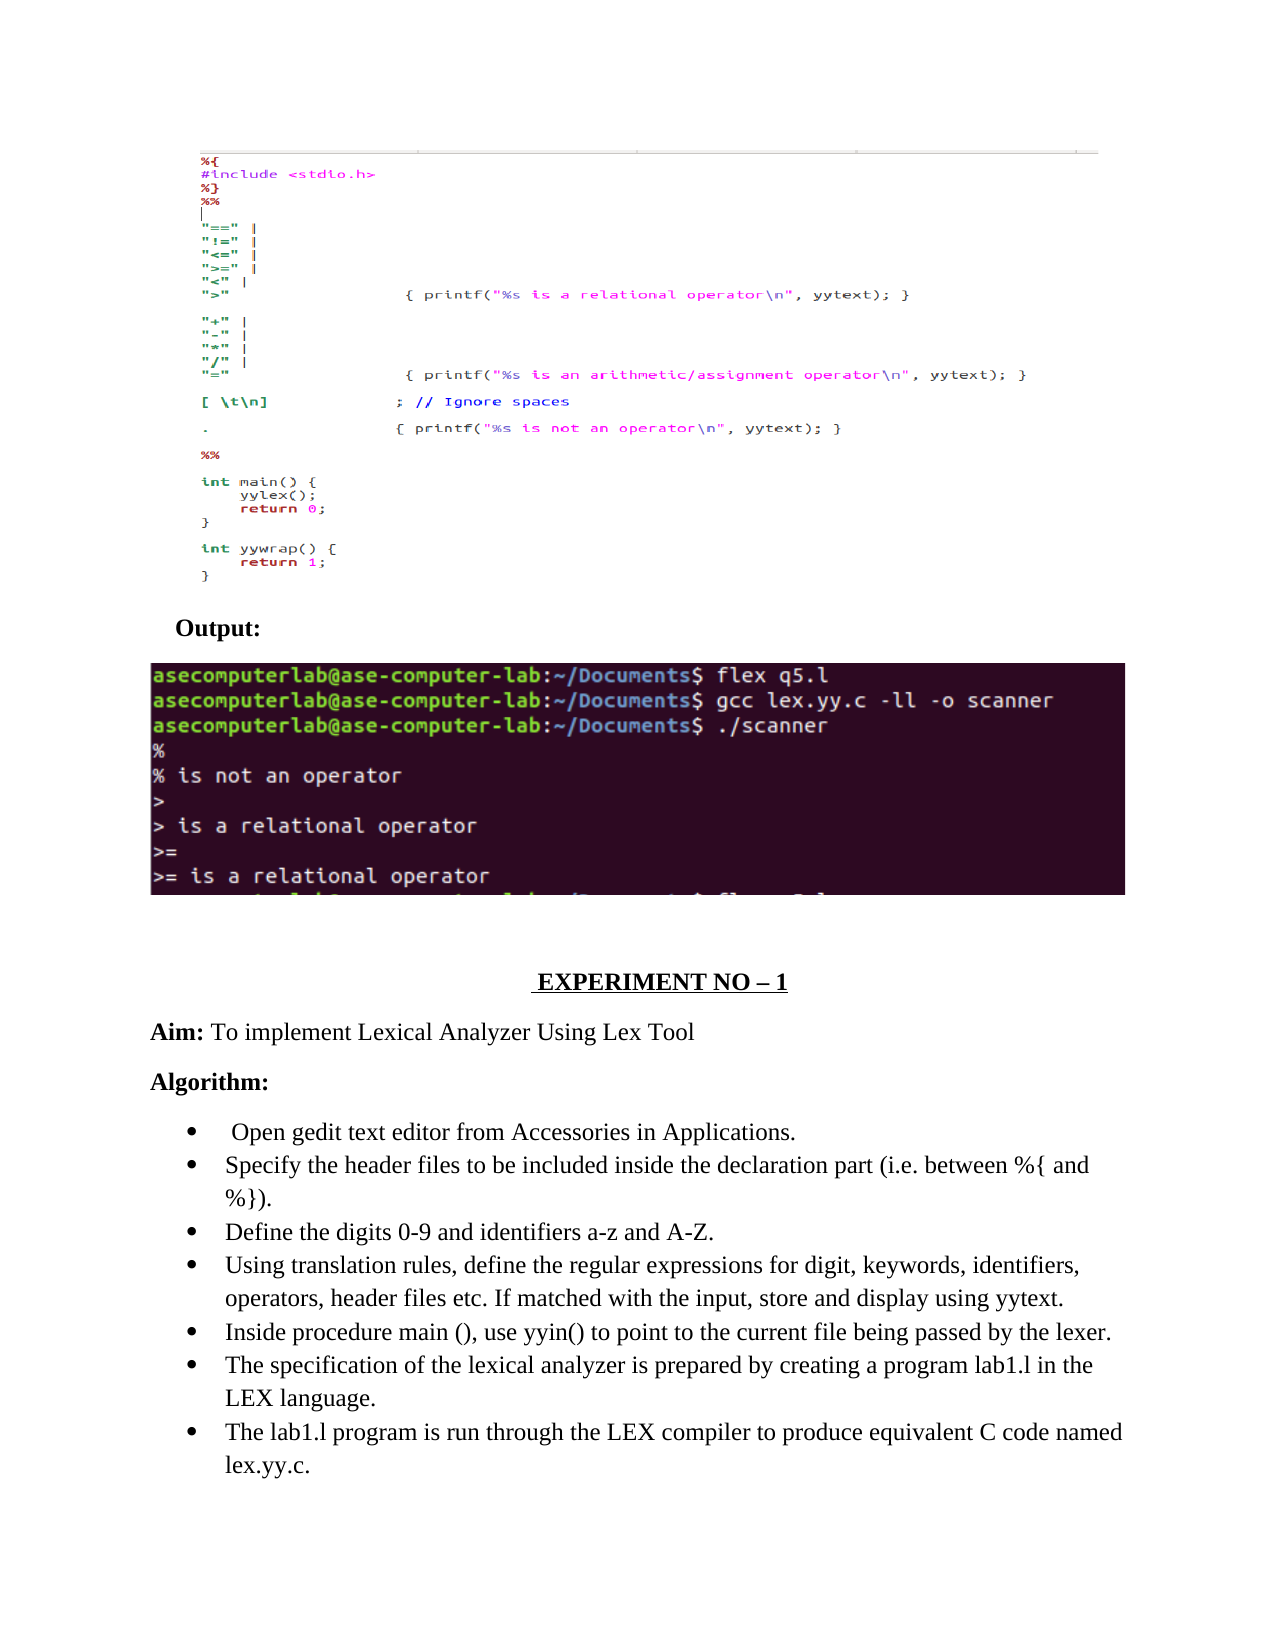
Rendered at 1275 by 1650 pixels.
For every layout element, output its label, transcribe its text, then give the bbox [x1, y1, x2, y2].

text Output: [150, 613, 1125, 642]
list Inside procedure main (), use yyin() to point to the current file being passed by the lexer. [187, 1317, 1125, 1346]
list The lab1.l program is run through the LEX compiler to produce equivalent C code named lex.yy.c. [187, 1417, 1125, 1479]
picture [150, 663, 1125, 895]
list The specification of the lexical analyzer is prepared by creating a program lab1.l in the LEX language. [187, 1350, 1125, 1412]
list Specify the header files to be included inside the declaration part (i.e. between %{ and %}). [187, 1150, 1125, 1212]
list Define the digits 0-9 and identifiers a-z and A-Z. [187, 1217, 1125, 1246]
picture [200, 150, 1099, 593]
text EXPERIMENT NO – 1 [150, 967, 1125, 996]
text Algorithm: [150, 1067, 1125, 1096]
list Using translation rules, define the regular expressions for digit, keywords, identifiers, operators, header files etc. If matched with the input, store and display using yytext. [187, 1250, 1125, 1312]
list Open gedit text editor from Accessories in Applications. [187, 1117, 1125, 1146]
text Aim: To implement Lexical Analyzer Using Lex Tool [150, 1017, 1125, 1046]
